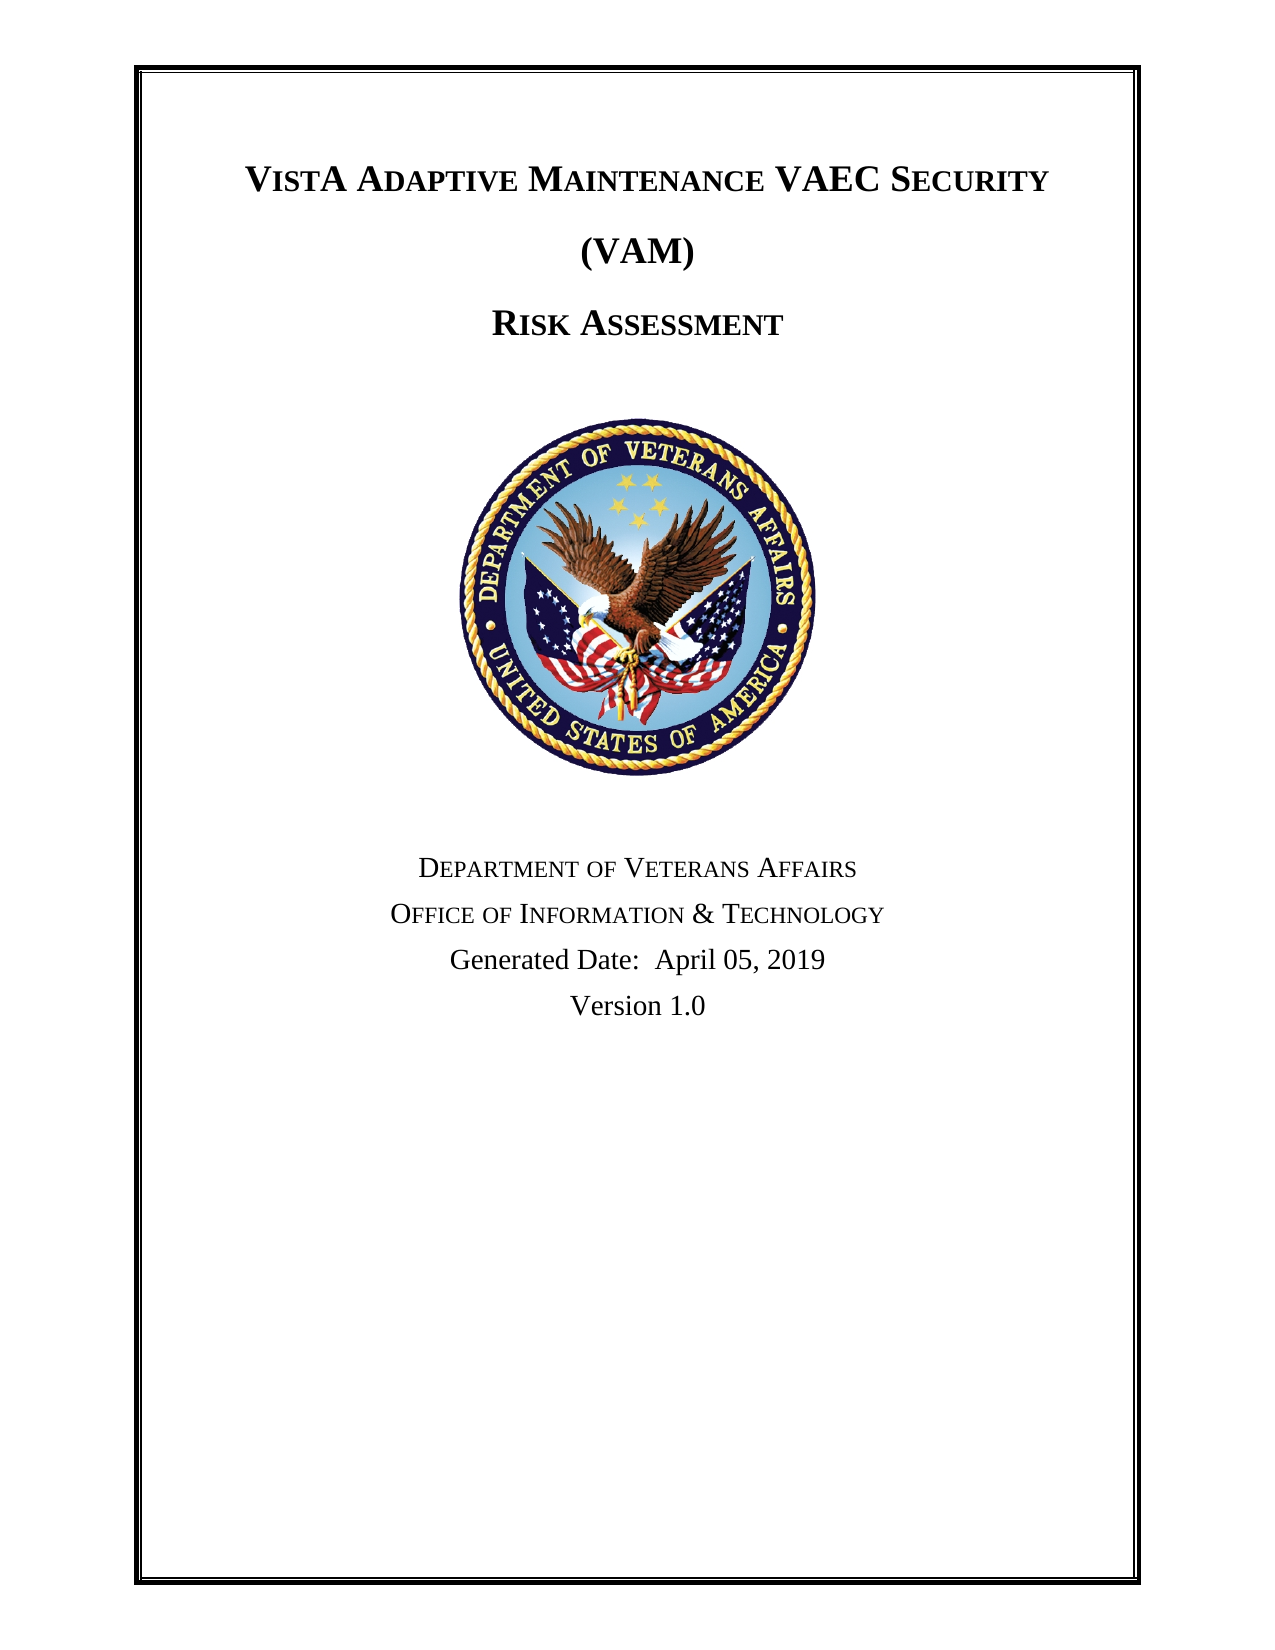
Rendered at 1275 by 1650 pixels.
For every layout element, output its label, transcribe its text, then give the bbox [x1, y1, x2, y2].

title Version 1.0 [150, 988, 1125, 1022]
title (VAM) [150, 228, 1125, 272]
title Department of Veterans Affairs [150, 850, 1125, 884]
title Generated Date: April 05, 2019 [150, 942, 1125, 976]
title VistA Adaptive Maintenance VAEC Security [150, 156, 1125, 199]
title Risk Assessment [150, 301, 1125, 344]
picture [459, 418, 816, 776]
title Office of Information & Technology [150, 896, 1125, 930]
